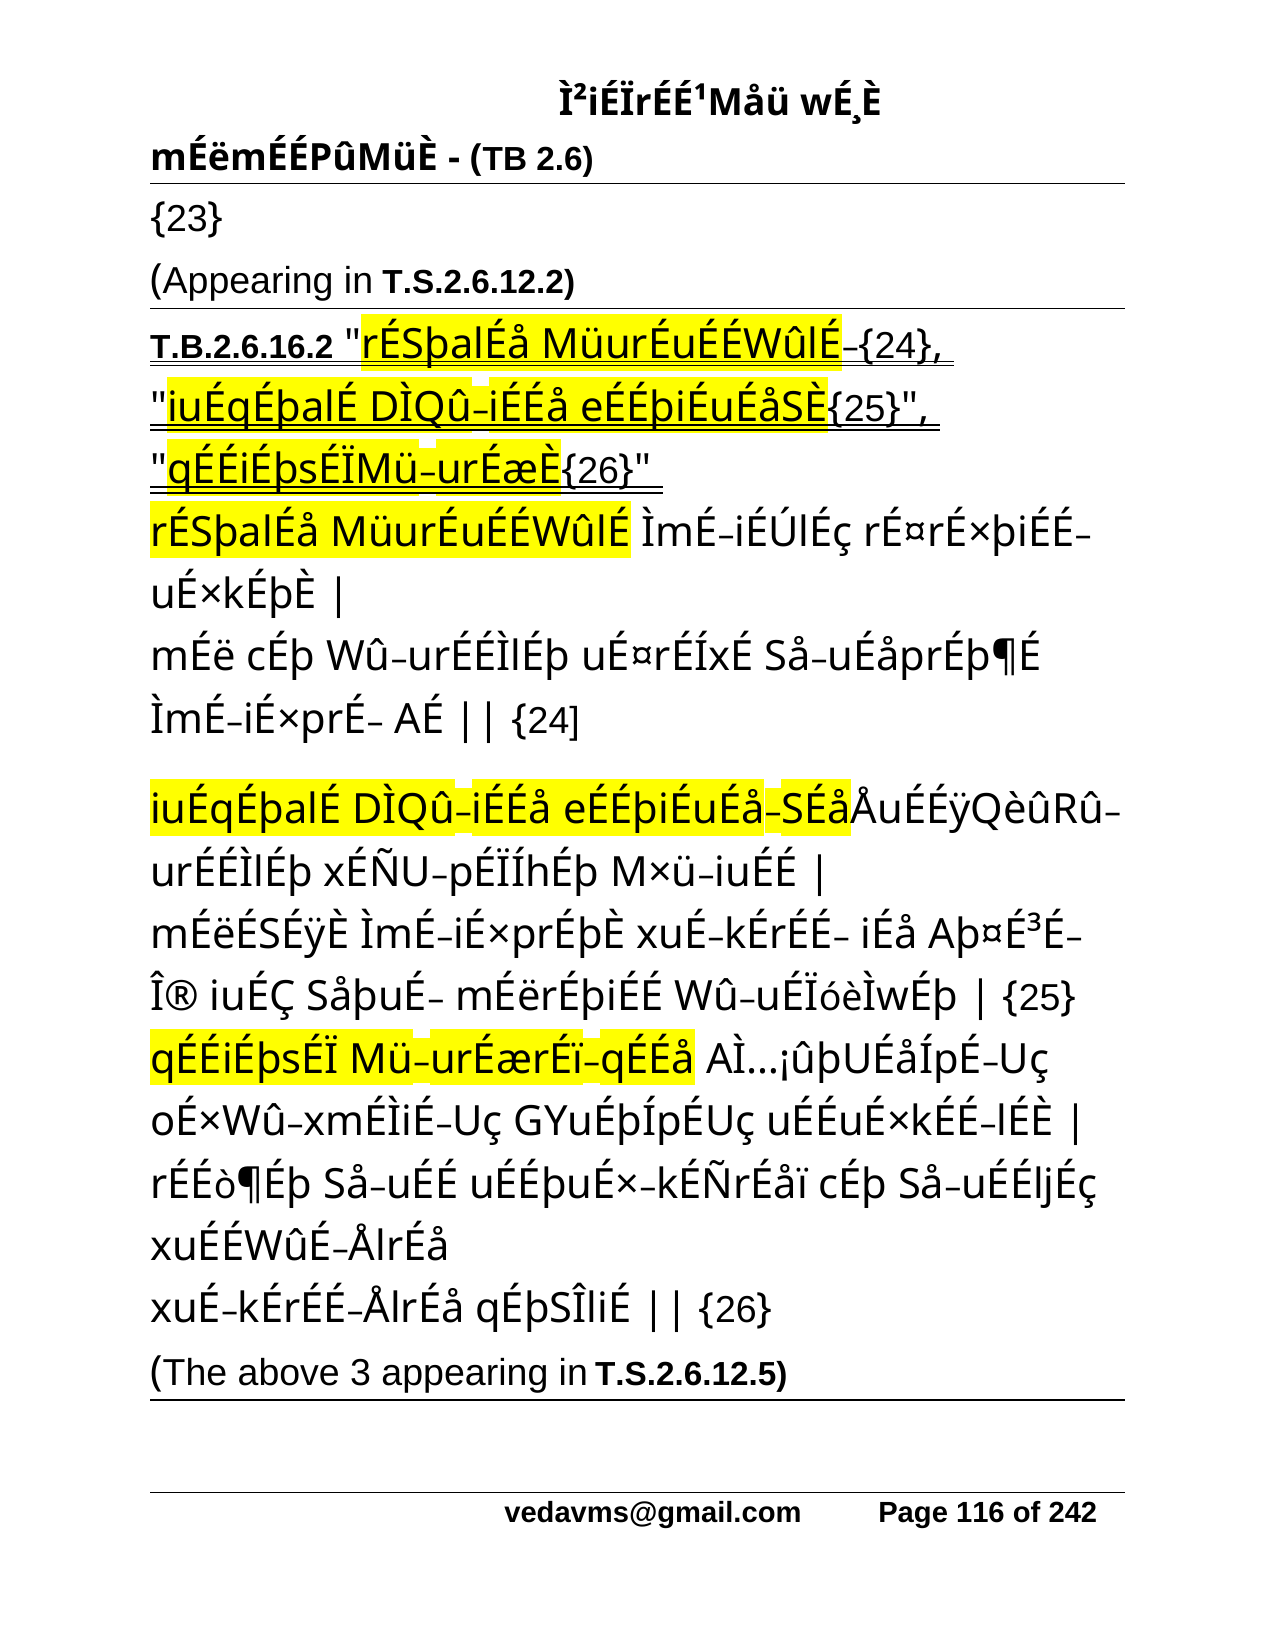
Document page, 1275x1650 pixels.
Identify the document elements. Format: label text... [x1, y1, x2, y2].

text rÉÉò¶Éþ Så–uÉÉ uÉÉþuÉ×–kÉÑrÉåï cÉþ Så–uÉÉljÉç xuÉÉWûÉ–ÅlrÉå [150, 1153, 1184, 1273]
text mÉëÉSÉÿÈ ÌmÉ–iÉ×prÉþÈ xuÉ–kÉrÉÉ– iÉå Aþ¤É³É–Î® iuÉÇ SåþuÉ– mÉërÉþiÉÉ Wû–uÉÏóèÌwÉþ | {25} [150, 904, 1125, 1023]
text T.B.2.6.16.2 "rÉSþalÉå MüurÉuÉÉWûlÉ–{24}, [842, 314, 1125, 371]
text T.B.2.6.16.2 "rÉSþalÉå MüurÉuÉÉWûlÉ–{24}, [150, 314, 361, 361]
text rÉSþalÉå MüurÉuÉÉWûlÉ ÌmÉ–iÉÚlÉç rÉ¤rÉ×þiÉÉ–uÉ×kÉþÈ | [150, 501, 1125, 621]
text (The above 3 appearing in T.S.2.6.12.5) [150, 1341, 1125, 1399]
text A–¨ÉÉ Wû–uÉÏóèÌwÉ– mÉërÉþiÉÉÌlÉ oÉ–Uç–.ÌWûwrÉjÉÉþ U–ÌrÉóè xÉuÉïþuÉÏUÇ SkÉÉiÉlÉ || {23} [150, 186, 1125, 243]
text mÉë cÉþ Wû–urÉÉÌlÉþ uÉ¤rÉÍxÉ Så–uÉåprÉþ¶É ÌmÉ–iÉ×prÉ– AÉ || {24] [150, 626, 1125, 745]
text (Appearing in T.S.2.6.12.2) [150, 249, 1125, 308]
text "iuÉqÉþalÉ DÌQû–iÉÉå eÉÉþiÉuÉåSÈ{25}", "qÉÉiÉþsÉÏMü–urÉæÈ{26}" [150, 377, 1125, 496]
text iuÉqÉþalÉ DÌQû–iÉÉå eÉÉþiÉuÉå–SÉåÅuÉÉÿQèûRû–urÉÉÌlÉþ xÉÑU–pÉÏÍhÉþ M×ü–iuÉÉ | [150, 779, 1125, 898]
text xuÉ–kÉrÉÉ–ÅlrÉå qÉþSÎliÉ || {26} [150, 1278, 1184, 1335]
text qÉÉiÉþsÉÏ Mü–urÉærÉï–qÉÉå AÌ…¡ûþUÉåÍpÉ–Uç oÉ×Wû–xmÉÌiÉ–Uç GYuÉþÍpÉUç uÉÉuÉ×kÉÉ–lÉÈ | [150, 1029, 1125, 1148]
